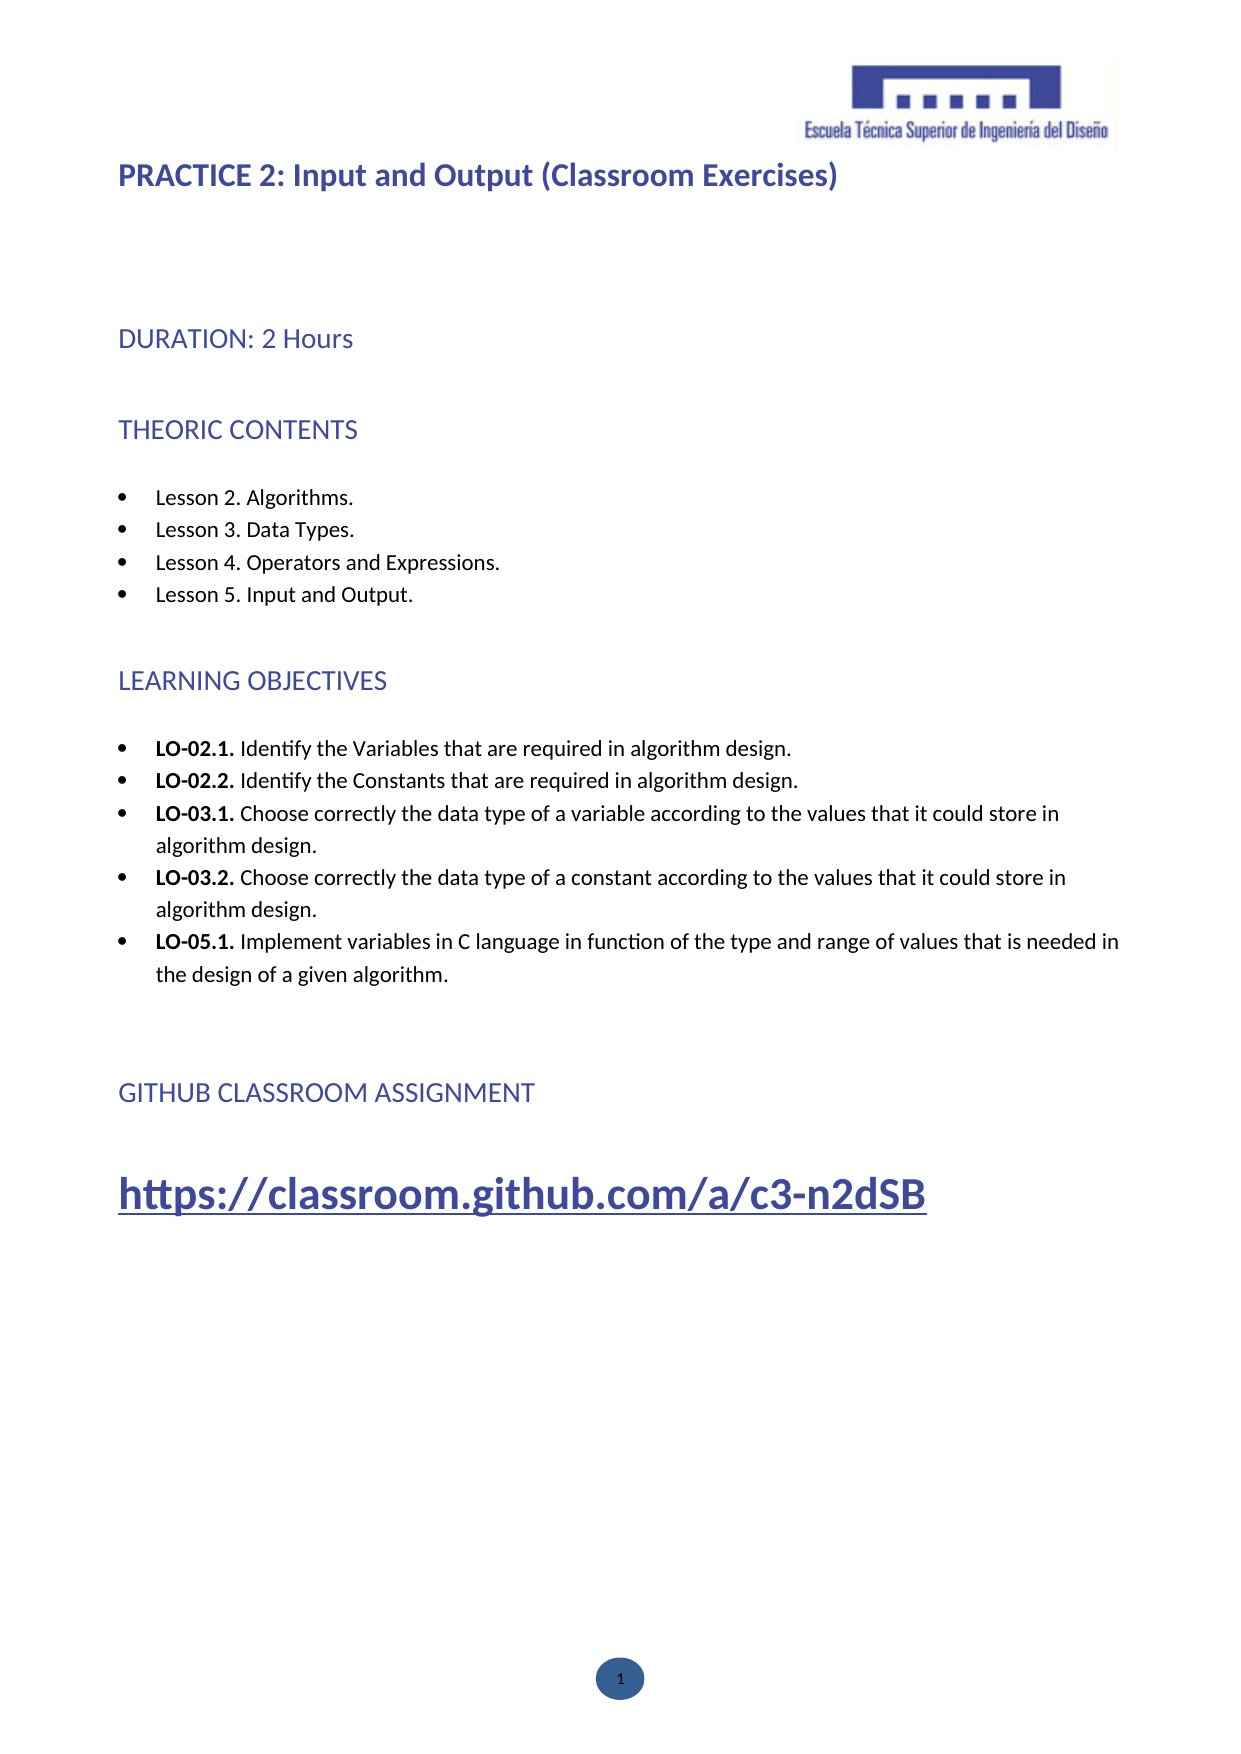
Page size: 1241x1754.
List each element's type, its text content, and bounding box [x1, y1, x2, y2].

text DURATION: 2 Hours [118, 320, 1122, 356]
text GITHUB CLASSROOM ASSIGNMENT [118, 1074, 1122, 1110]
text THEORIC CONTENTS [118, 411, 1122, 447]
list LO-03.1. Choose correctly the data type of a variable according to the values that it could store in algorithm design. [118, 799, 1122, 859]
list Lesson 3. Data Types. [118, 516, 1122, 544]
text LEARNING OBJECTIVES [118, 662, 1122, 698]
list LO-05.1. Implement variables in C language in function of the type and range of values that is needed in the design of a given algorithm. [118, 927, 1122, 988]
picture [796, 56, 1118, 152]
list LO-02.1. Identify the Variables that are required in algorithm design. [118, 734, 1122, 762]
list Lesson 5. Input and Output. [118, 580, 1122, 608]
text https://classroom.github.com/a/c3-n2dSB [118, 1165, 1122, 1221]
list LO-02.2. Identify the Constants that are required in algorithm design. [118, 767, 1122, 794]
list Lesson 2. Algorithms. [118, 483, 1122, 511]
list LO-03.2. Choose correctly the data type of a constant according to the values that it could store in algorithm design. [118, 863, 1122, 923]
list Lesson 4. Operators and Expressions. [118, 548, 1122, 576]
